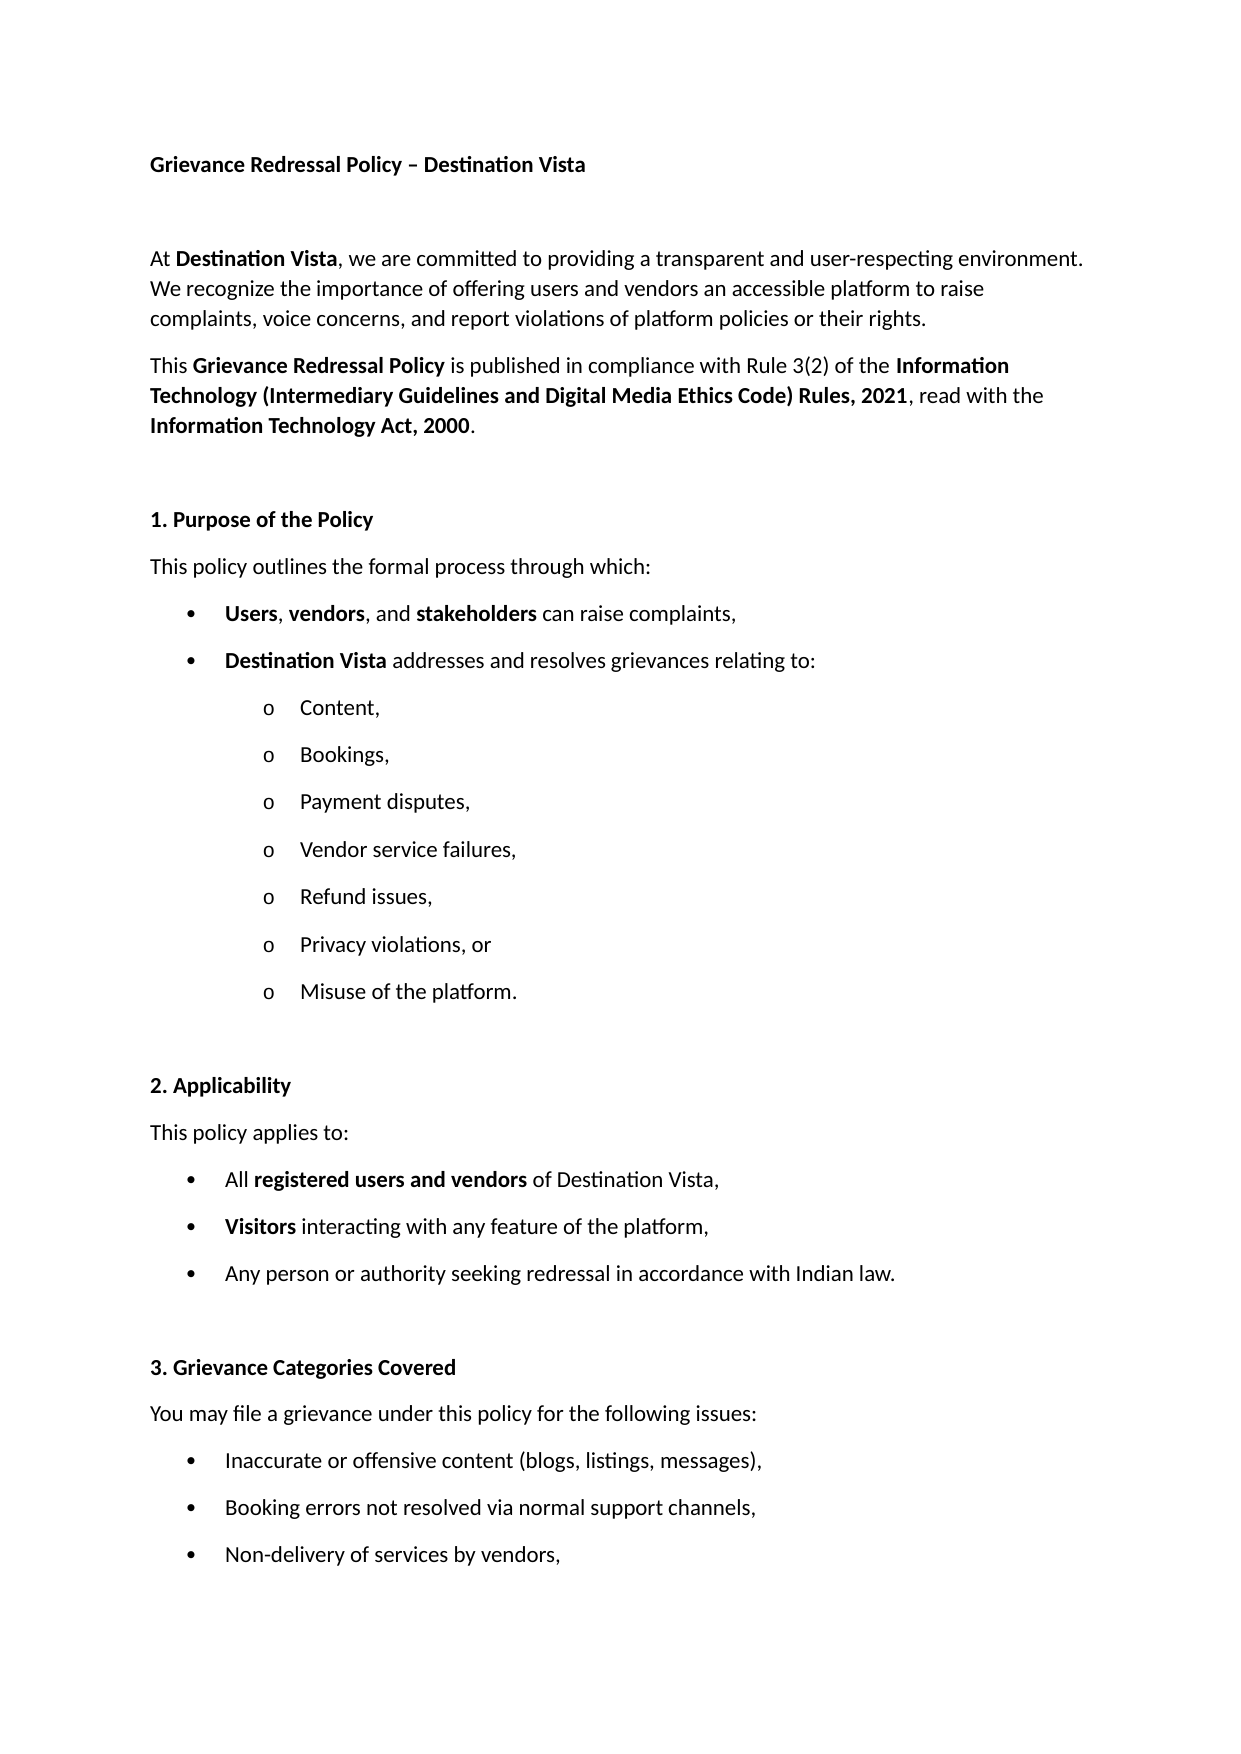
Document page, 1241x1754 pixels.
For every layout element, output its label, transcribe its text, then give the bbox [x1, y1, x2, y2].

list Content, [262, 693, 1090, 721]
text This policy outlines the formal process through which: [150, 552, 1090, 580]
list Misuse of the platform. [262, 977, 1090, 1006]
text 2. Applicability [150, 1071, 1090, 1099]
list Payment disputes, [262, 787, 1090, 816]
text At Destination Vista, we are committed to providing a transparent and user-respecting environment. We recognize the importance of offering users and vendors an accessible platform to raise complaints, voice concerns, and report violations of platform policies or their rights. [150, 244, 1090, 332]
list Users, vendors, and stakeholders can raise complaints, [187, 599, 1090, 627]
list Visitors interacting with any feature of the platform, [187, 1212, 1090, 1240]
text This policy applies to: [150, 1118, 1090, 1146]
text 1. Purpose of the Policy [150, 505, 1090, 533]
list Any person or authority seeking redressal in accordance with Indian law. [187, 1259, 1090, 1287]
text Grievance Redressal Policy – Destination Vista [150, 150, 1090, 178]
text This Grievance Redressal Policy is published in compliance with Rule 3(2) of the Information Technology (Intermediary Guidelines and Digital Media Ethics Code) Rules, 2021, read with the Information Technology Act, 2000. [150, 351, 1090, 439]
list Vendor service failures, [262, 835, 1090, 863]
list Bookings, [262, 740, 1090, 769]
list Privacy violations, or [262, 930, 1090, 958]
list Inaccurate or offensive content (blogs, listings, messages), [187, 1446, 1090, 1474]
list Booking errors not resolved via normal support channels, [187, 1493, 1090, 1521]
list All registered users and vendors of Destination Vista, [187, 1165, 1090, 1193]
list Non-delivery of services by vendors, [187, 1540, 1090, 1568]
text 3. Grievance Categories Covered [150, 1353, 1090, 1381]
list Refund issues, [262, 882, 1090, 911]
text You may file a grievance under this policy for the following issues: [150, 1399, 1090, 1427]
list Destination Vista addresses and resolves grievances relating to: [187, 646, 1090, 674]
